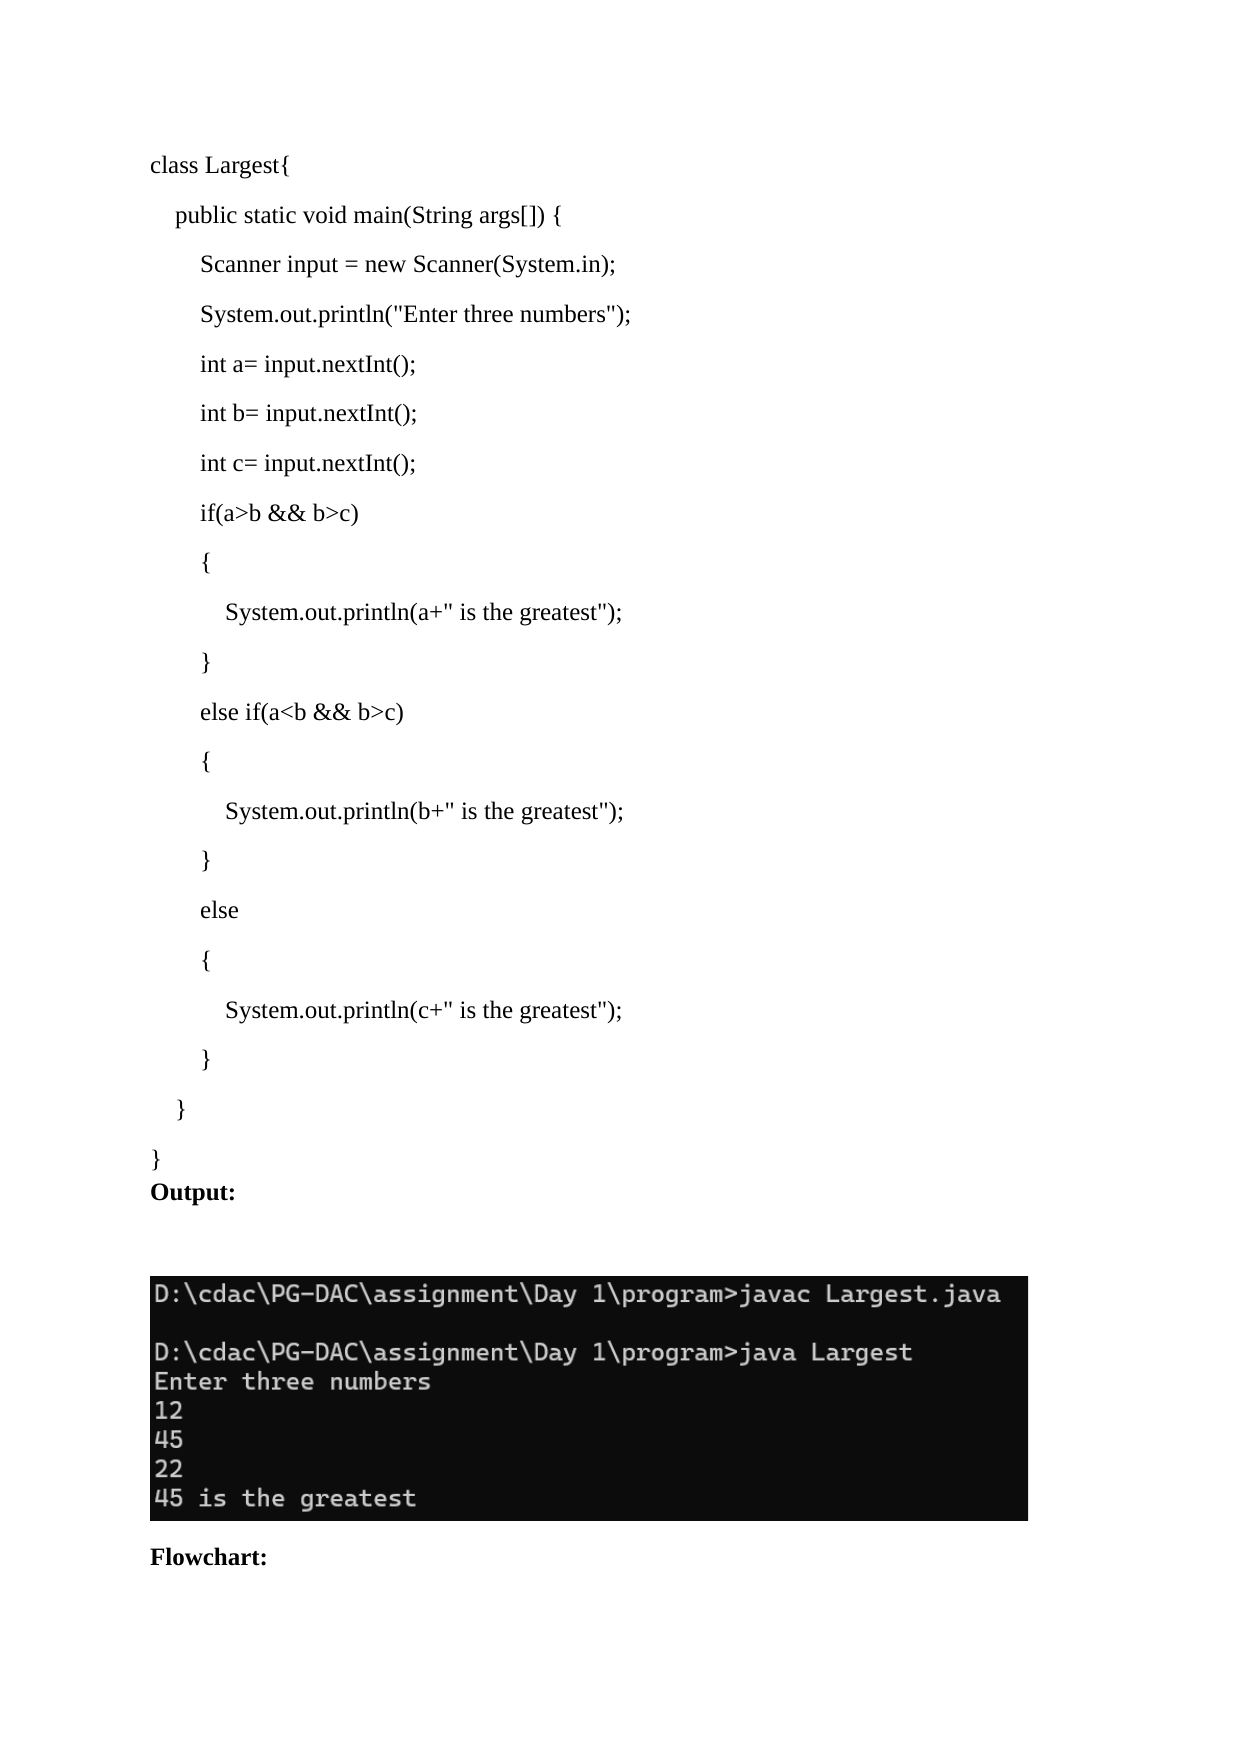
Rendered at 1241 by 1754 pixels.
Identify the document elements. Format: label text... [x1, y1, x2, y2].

text else if(a<b && b>c) [150, 697, 1090, 725]
text { [150, 746, 1090, 775]
text } [150, 846, 1090, 874]
text Flowchart: [150, 1542, 1090, 1571]
text } Output: [150, 1144, 1090, 1206]
text Scanner input = new Scanner(System.in); [150, 249, 1090, 278]
text System.out.println(a+" is the greatest"); [150, 597, 1090, 626]
text } [150, 1094, 1090, 1123]
text System.out.println(b+" is the greatest"); [150, 796, 1090, 825]
picture [150, 1276, 1029, 1521]
text System.out.println("Enter three numbers"); [150, 299, 1090, 328]
text } [150, 1044, 1090, 1073]
text else [150, 895, 1090, 924]
text int a= input.nextInt(); [150, 349, 1090, 377]
text { [150, 547, 1090, 576]
text { [150, 945, 1090, 974]
text int b= input.nextInt(); [150, 398, 1090, 427]
text class Largest{ [150, 150, 1090, 179]
text } [150, 647, 1090, 676]
text if(a>b && b>c) [150, 498, 1090, 527]
text public static void main(String args[]) { [150, 200, 1090, 228]
text int c= input.nextInt(); [150, 448, 1090, 477]
text System.out.println(c+" is the greatest"); [150, 995, 1090, 1023]
